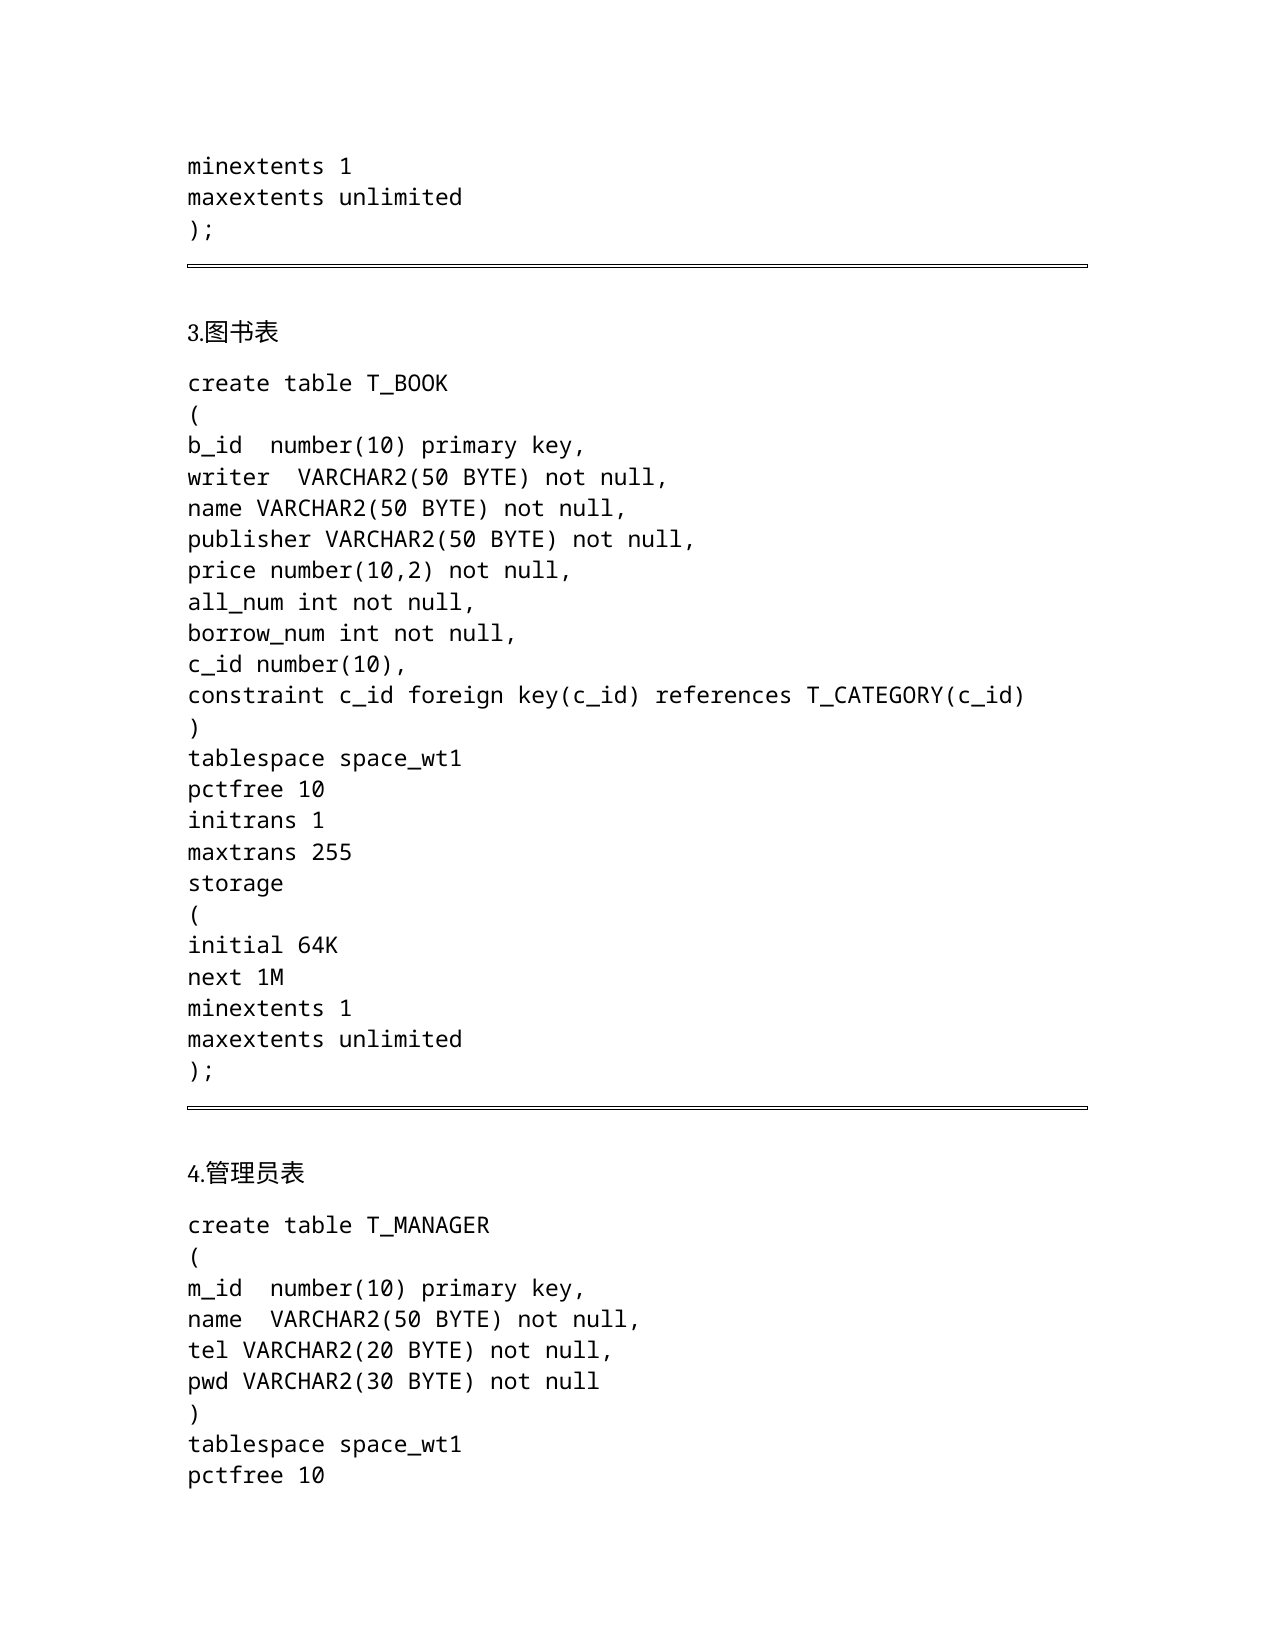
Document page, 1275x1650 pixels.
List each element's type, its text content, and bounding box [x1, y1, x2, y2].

text 4.管理员表 [187, 1156, 1087, 1190]
text create table T_BOOK ( b_id number(10) primary key, writer VARCHAR2(50 BYTE) not null, name VARCHAR2(50 BYTE) not null, publisher VARCHAR2(50 BYTE) not null, price number(10,2) not null, all_num int not null, borrow_num int not null, c_id number(10), constraint c_id foreign key(c_id) references T_CATEGORY(c_id) ) tablespace space_wt1 pctfree 10 initrans 1 maxtrans 255 storage ( initial 64K next 1M minextents 1 maxextents unlimited ); [187, 367, 1087, 1086]
text 3.图书表 [187, 314, 1087, 348]
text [187, 1209, 1087, 1490]
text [187, 150, 1087, 244]
